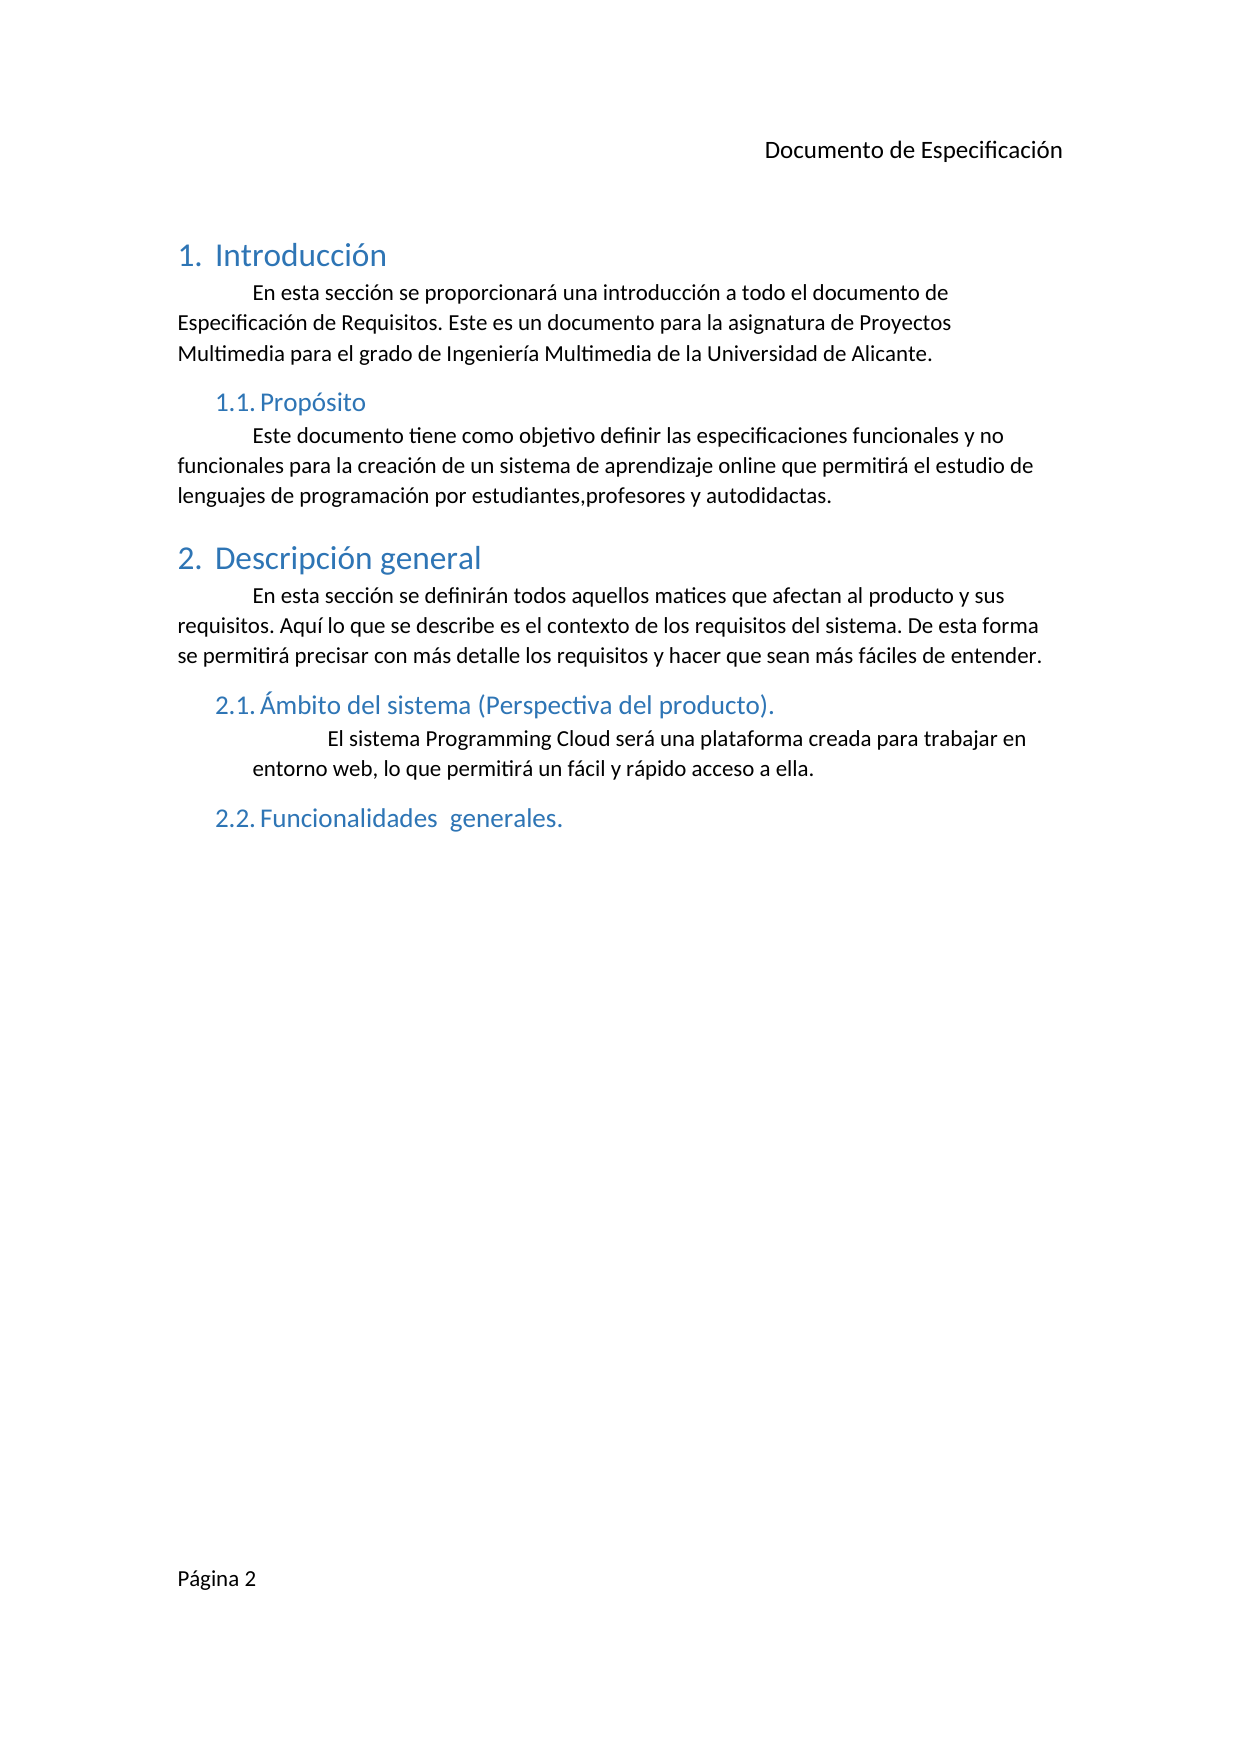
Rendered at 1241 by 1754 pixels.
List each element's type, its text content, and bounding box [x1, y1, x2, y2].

text En esta sección se proporcionará una introducción a todo el documento de Especificación de Requisitos. Este es un documento para la asignatura de Proyectos Multimedia para el grado de Ingeniería Multimedia de la Universidad de Alicante. [177, 278, 1063, 367]
text En esta sección se definirán todos aquellos matices que afectan al producto y sus requisitos. Aquí lo que se describe es el contexto de los requisitos del sistema. De esta forma se permitirá precisar con más detalle los requisitos y hacer que sean más fáciles de entender. [177, 581, 1063, 669]
subtitle Introducción [177, 234, 1063, 275]
text El sistema Programming Cloud será una plataforma creada para trabajar en entorno web, lo que permitirá un fácil y rápido acceso a ella. [252, 724, 1063, 782]
subtitle Descripción general [177, 537, 1063, 578]
subtitle Propósito [215, 386, 1063, 419]
subtitle Ámbito del sistema (Perspectiva del producto). [215, 688, 1063, 721]
subtitle Funcionalidades generales. [215, 801, 1063, 834]
text Este documento tiene como objetivo definir las especificaciones funcionales y no funcionales para la creación de un sistema de aprendizaje online que permitirá el estudio de lenguajes de programación por estudiantes,profesores y autodidactas. [177, 421, 1063, 510]
